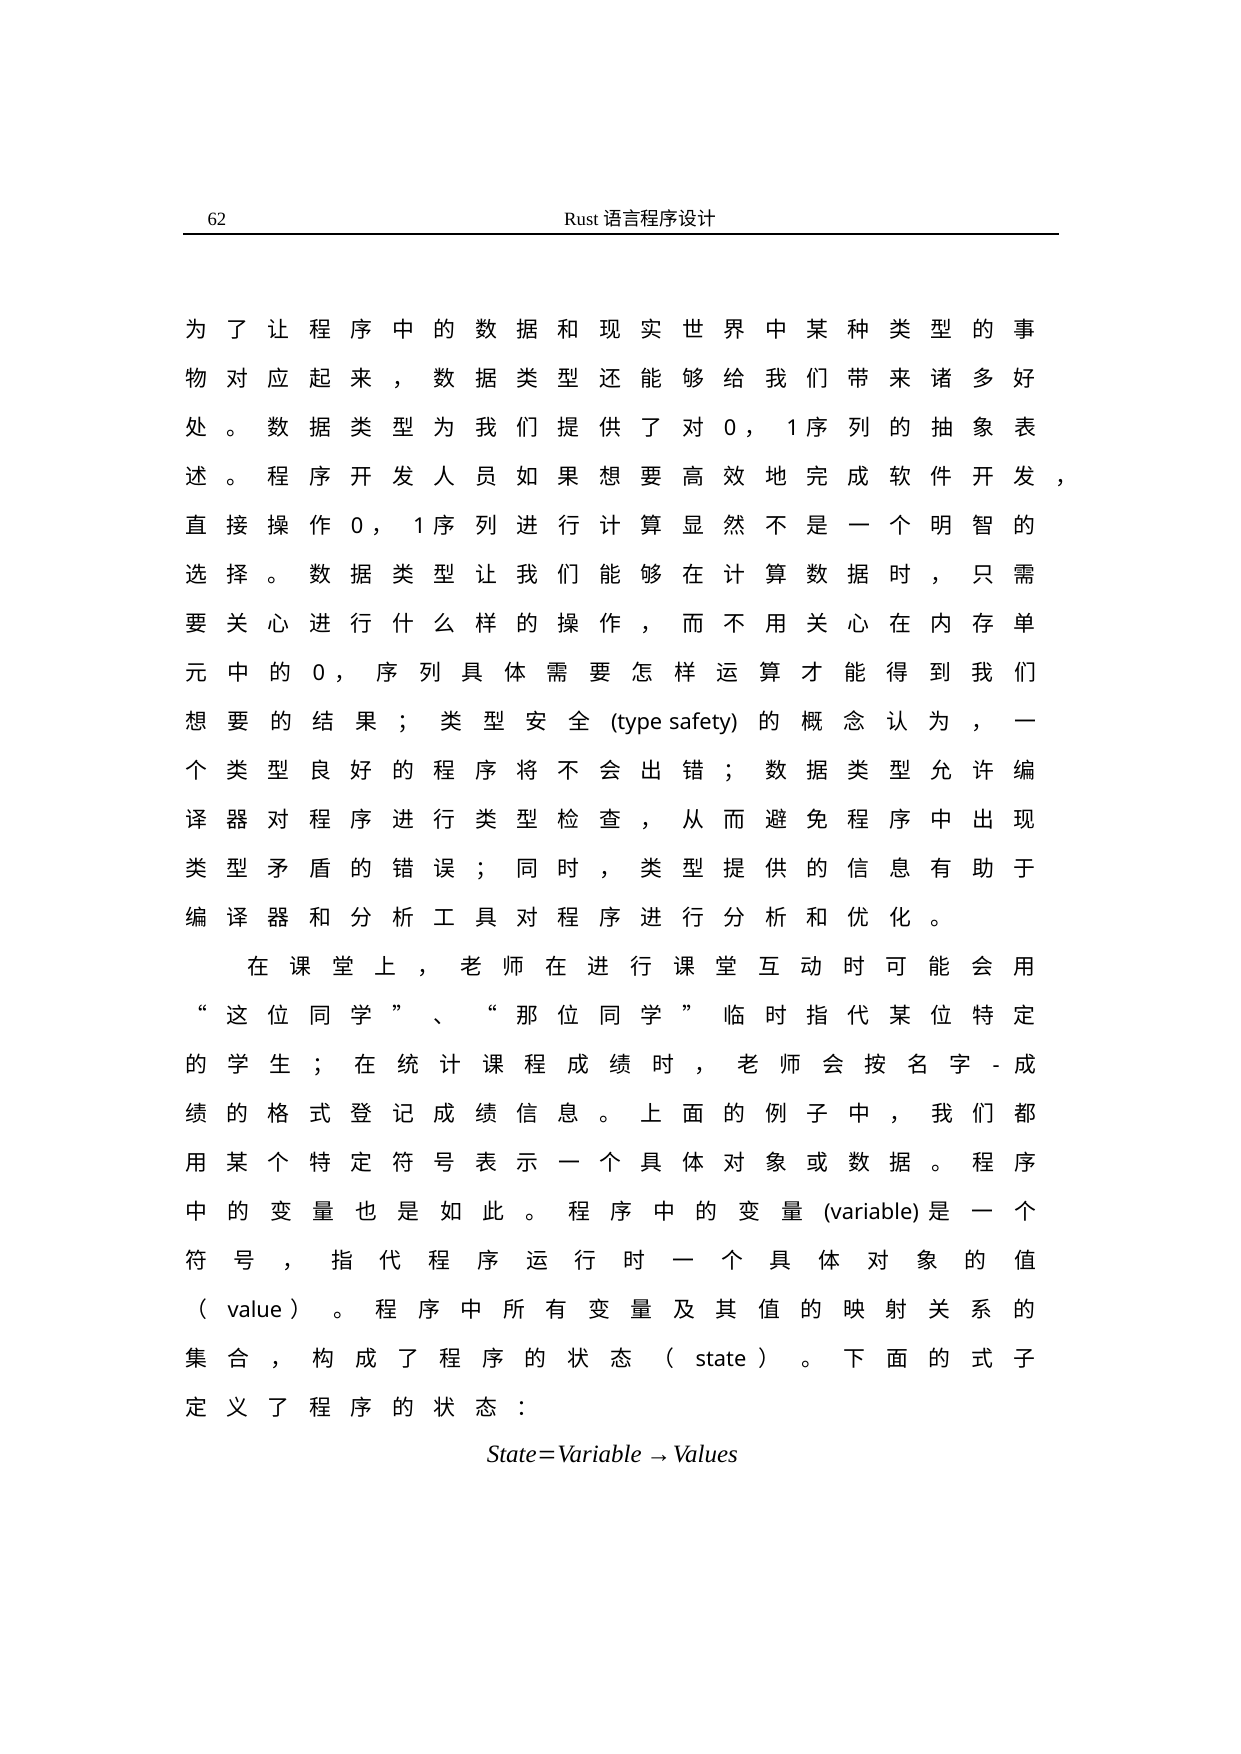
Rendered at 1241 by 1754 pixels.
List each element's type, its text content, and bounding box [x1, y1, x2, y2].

text 在课堂上，老师在进行课堂互动时可能会用“这位同学”、“那位同学”临时指代某位特定的学生；在统计课程成绩时，老师会按名字-成绩的格式登记成绩信息。上面的例子中，我们都用某个特定符号表示一个具体对象或数据。程序中的变量也是如此。程序中的变量(variable)是一个符号，指代程序运行时一个具体对象的值（value）。程序中所有变量及其值的映射关系的集合，构成了程序的状态（state）。下面的式子定义了程序的状态： [185, 948, 1055, 1423]
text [185, 311, 1055, 932]
